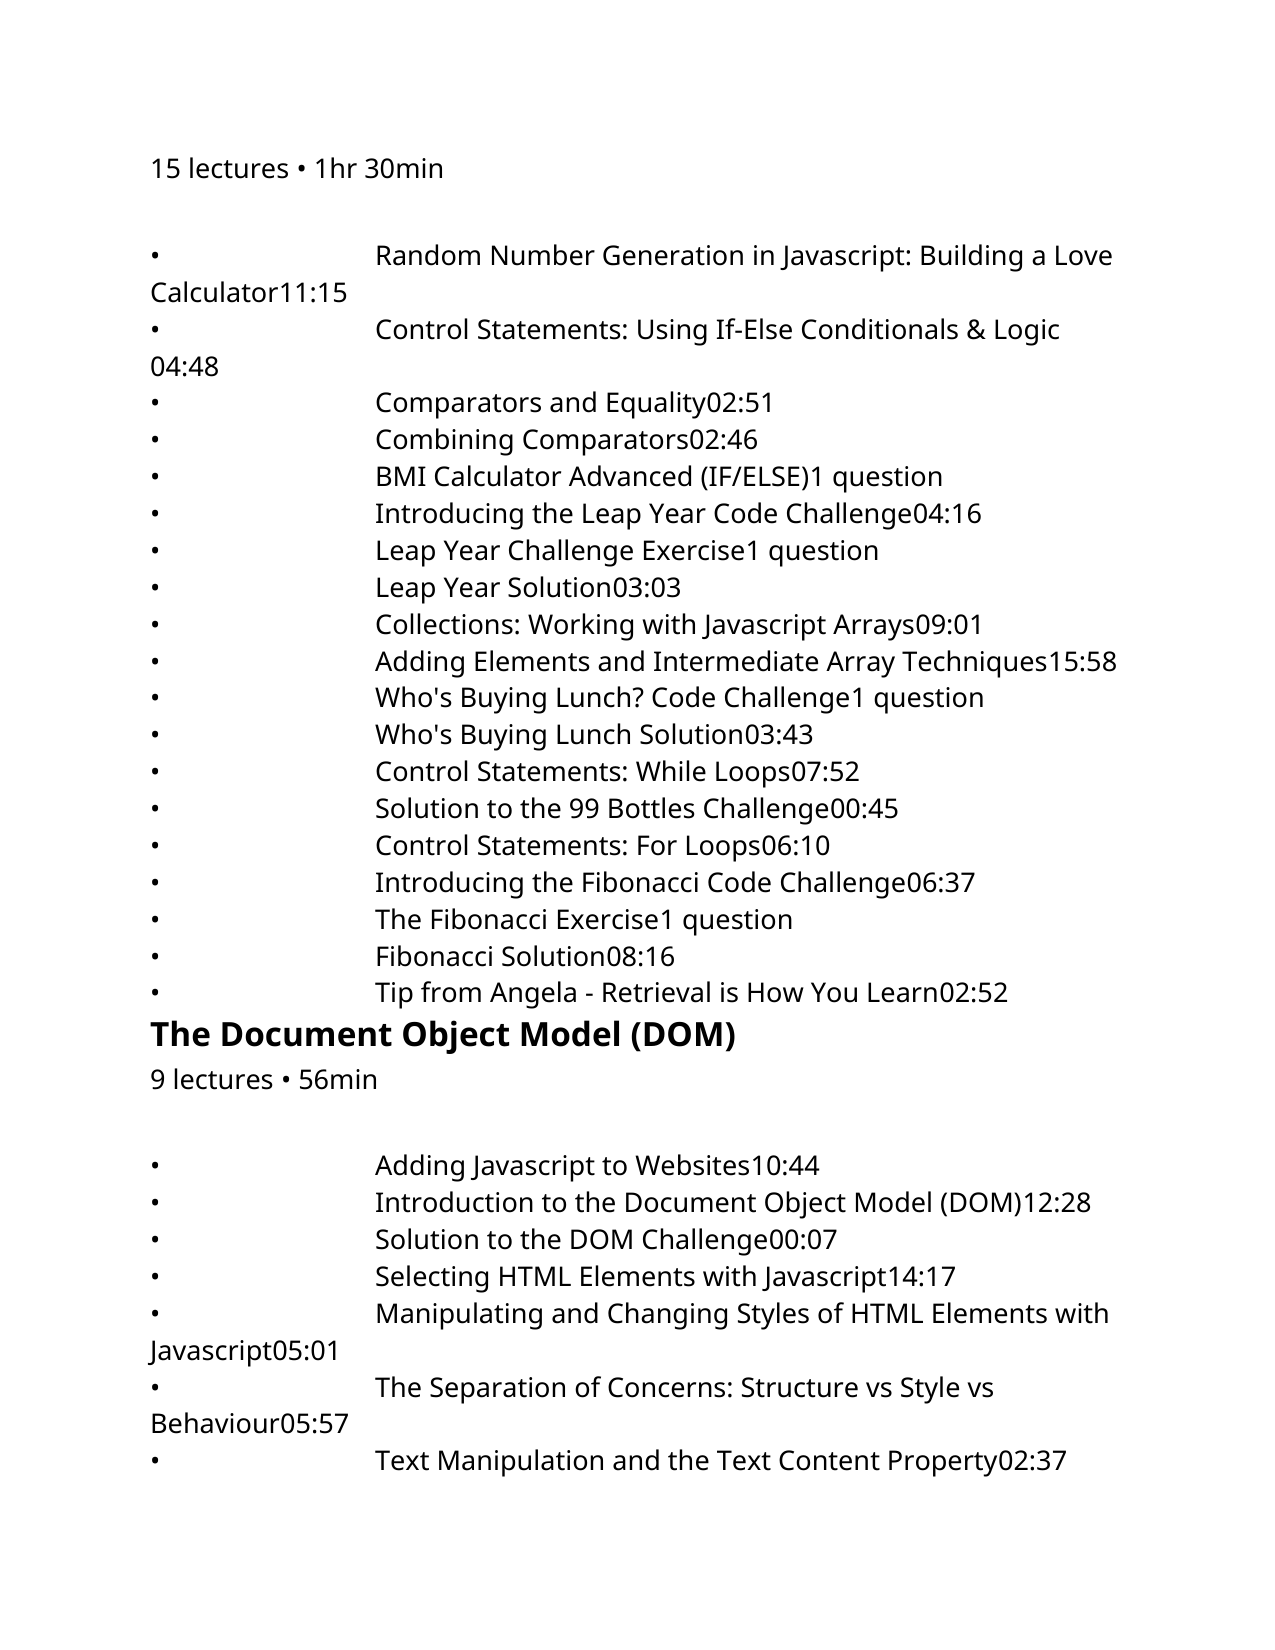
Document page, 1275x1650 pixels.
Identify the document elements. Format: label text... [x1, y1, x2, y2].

text 9 lectures • 56min [150, 1060, 1125, 1097]
list Leap Year Solution 03:03 [150, 568, 1125, 605]
list Control Statements: While Loops 07:52 [150, 753, 1125, 789]
list Fibonacci Solution 08:16 [150, 937, 1125, 974]
list Combining Comparators 02:46 [150, 421, 1125, 458]
text 15 lectures • 1hr 30min [150, 150, 1125, 187]
list BMI Calculator Advanced (IF/ELSE) 1 question [150, 458, 1125, 494]
list Introducing the Fibonacci Code Challenge 06:37 [150, 863, 1125, 900]
list Tip from Angela - Retrieval is How You Learn 02:52 [150, 974, 1125, 1011]
list Control Statements: For Loops 06:10 [150, 826, 1125, 863]
list Adding Javascript to Websites 10:44 [150, 1147, 1125, 1184]
list The Separation of Concerns: Structure vs Style vs Behaviour 05:57 [150, 1368, 1125, 1442]
list Solution to the DOM Challenge 00:07 [150, 1221, 1125, 1257]
list Collections: Working with Javascript Arrays 09:01 [150, 605, 1125, 642]
list Leap Year Challenge Exercise 1 question [150, 531, 1125, 568]
list Introducing the Leap Year Code Challenge 04:16 [150, 494, 1125, 531]
list Manipulating and Changing Styles of HTML Elements with Javascript 05:01 [150, 1294, 1125, 1368]
list Random Number Generation in Javascript: Building a Love Calculator 11:15 [150, 236, 1125, 310]
list Text Manipulation and the Text Content Property 02:37 [150, 1442, 1125, 1479]
list Control Statements: Using If-Else Conditionals & Logic 04:48 [150, 310, 1125, 384]
list Who's Buying Lunch Solution 03:43 [150, 716, 1125, 753]
list Who's Buying Lunch? Code Challenge 1 question [150, 679, 1125, 716]
list Solution to the 99 Bottles Challenge 00:45 [150, 789, 1125, 826]
list Selecting HTML Elements with Javascript 14:17 [150, 1257, 1125, 1294]
list Comparators and Equality 02:51 [150, 384, 1125, 421]
text The Document Object Model (DOM) [150, 1011, 1125, 1056]
list Introduction to the Document Object Model (DOM) 12:28 [150, 1184, 1125, 1221]
list Adding Elements and Intermediate Array Techniques 15:58 [150, 642, 1125, 679]
list The Fibonacci Exercise 1 question [150, 900, 1125, 937]
